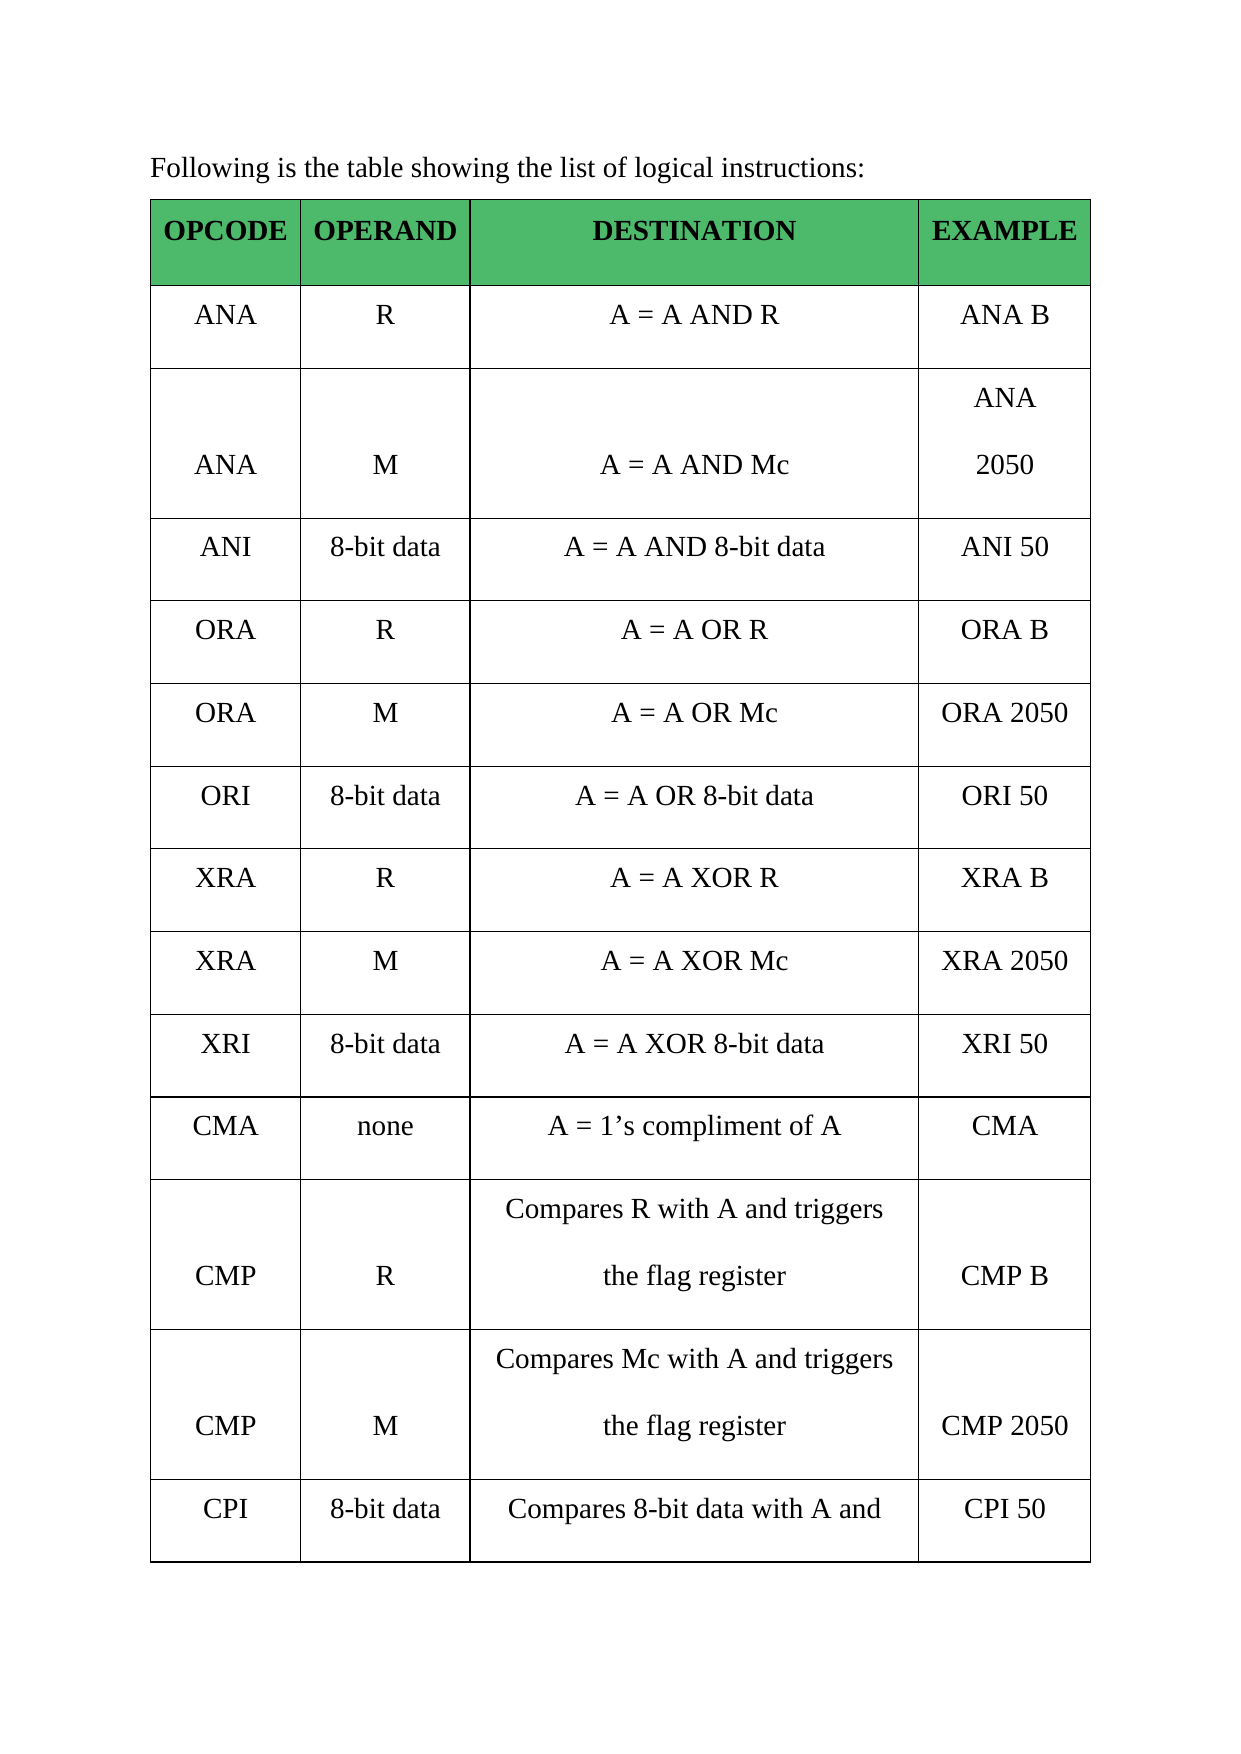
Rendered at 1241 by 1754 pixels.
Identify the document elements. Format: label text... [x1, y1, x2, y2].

table_cell A = 1’s compliment of A [471, 1098, 918, 1179]
table_cell XRI [151, 1015, 300, 1096]
table_cell XRA [151, 932, 300, 1014]
table_cell R [301, 1180, 469, 1329]
table_cell ANA 2050 [919, 369, 1090, 517]
table_cell A = A AND 8-bit data [471, 519, 918, 600]
text Following is the table showing the list of logical instructions: [150, 150, 1090, 183]
table_header OPERAND [301, 200, 469, 285]
table_cell Compares R with A and triggers the flag register [471, 1180, 918, 1329]
table_cell CMP [151, 1180, 300, 1329]
table_cell R [301, 286, 469, 368]
table_cell XRA 2050 [919, 932, 1090, 1014]
table_cell CMP 2050 [919, 1330, 1090, 1479]
table_cell 8-bit data [301, 1015, 469, 1096]
table_cell ORI [151, 767, 300, 848]
table_cell R [301, 849, 469, 931]
table_cell ANA [151, 369, 300, 517]
table_cell XRA B [919, 849, 1090, 931]
table_cell ANI 50 [919, 519, 1090, 600]
table_cell ORA [151, 601, 300, 683]
table_cell ORA 2050 [919, 684, 1090, 766]
table_cell M [301, 684, 469, 766]
table_cell A = A OR 8-bit data [471, 767, 918, 848]
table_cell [471, 1480, 918, 1561]
table_cell ANA B [919, 286, 1090, 368]
table_cell CPI 50 [919, 1480, 1090, 1561]
table_cell R [301, 601, 469, 683]
table_cell A = A OR Mc [471, 684, 918, 766]
table_cell CMA [151, 1098, 300, 1179]
table_cell A = A XOR 8-bit data [471, 1015, 918, 1096]
table_cell ANA [151, 286, 300, 368]
table_header DESTINATION [471, 200, 918, 285]
table_cell M [301, 1330, 469, 1479]
table_cell M [301, 932, 469, 1014]
table_cell A = A OR R [471, 601, 918, 683]
table_cell A = A AND Mc [471, 369, 918, 517]
table_cell ORI 50 [919, 767, 1090, 848]
table_header OPCODE [151, 200, 300, 285]
table_cell CPI [151, 1480, 300, 1561]
table_cell M [301, 369, 469, 517]
table_cell 8-bit data [301, 767, 469, 848]
table_cell CMP [151, 1330, 300, 1479]
table_cell A = A XOR R [471, 849, 918, 931]
table_cell none [301, 1098, 469, 1179]
table_cell ORA B [919, 601, 1090, 683]
table_cell A = A AND R [471, 286, 918, 368]
table_cell Compares Mc with A and triggers the flag register [471, 1330, 918, 1479]
table_cell XRI 50 [919, 1015, 1090, 1096]
table_header EXAMPLE [919, 200, 1090, 285]
table_cell 8-bit data [301, 519, 469, 600]
table_cell ANI [151, 519, 300, 600]
table_cell XRA [151, 849, 300, 931]
table_cell CMA [919, 1098, 1090, 1179]
table_cell 8-bit data [301, 1480, 469, 1561]
table_cell ORA [151, 684, 300, 766]
table_cell A = A XOR Mc [471, 932, 918, 1014]
table_cell CMP B [919, 1180, 1090, 1329]
